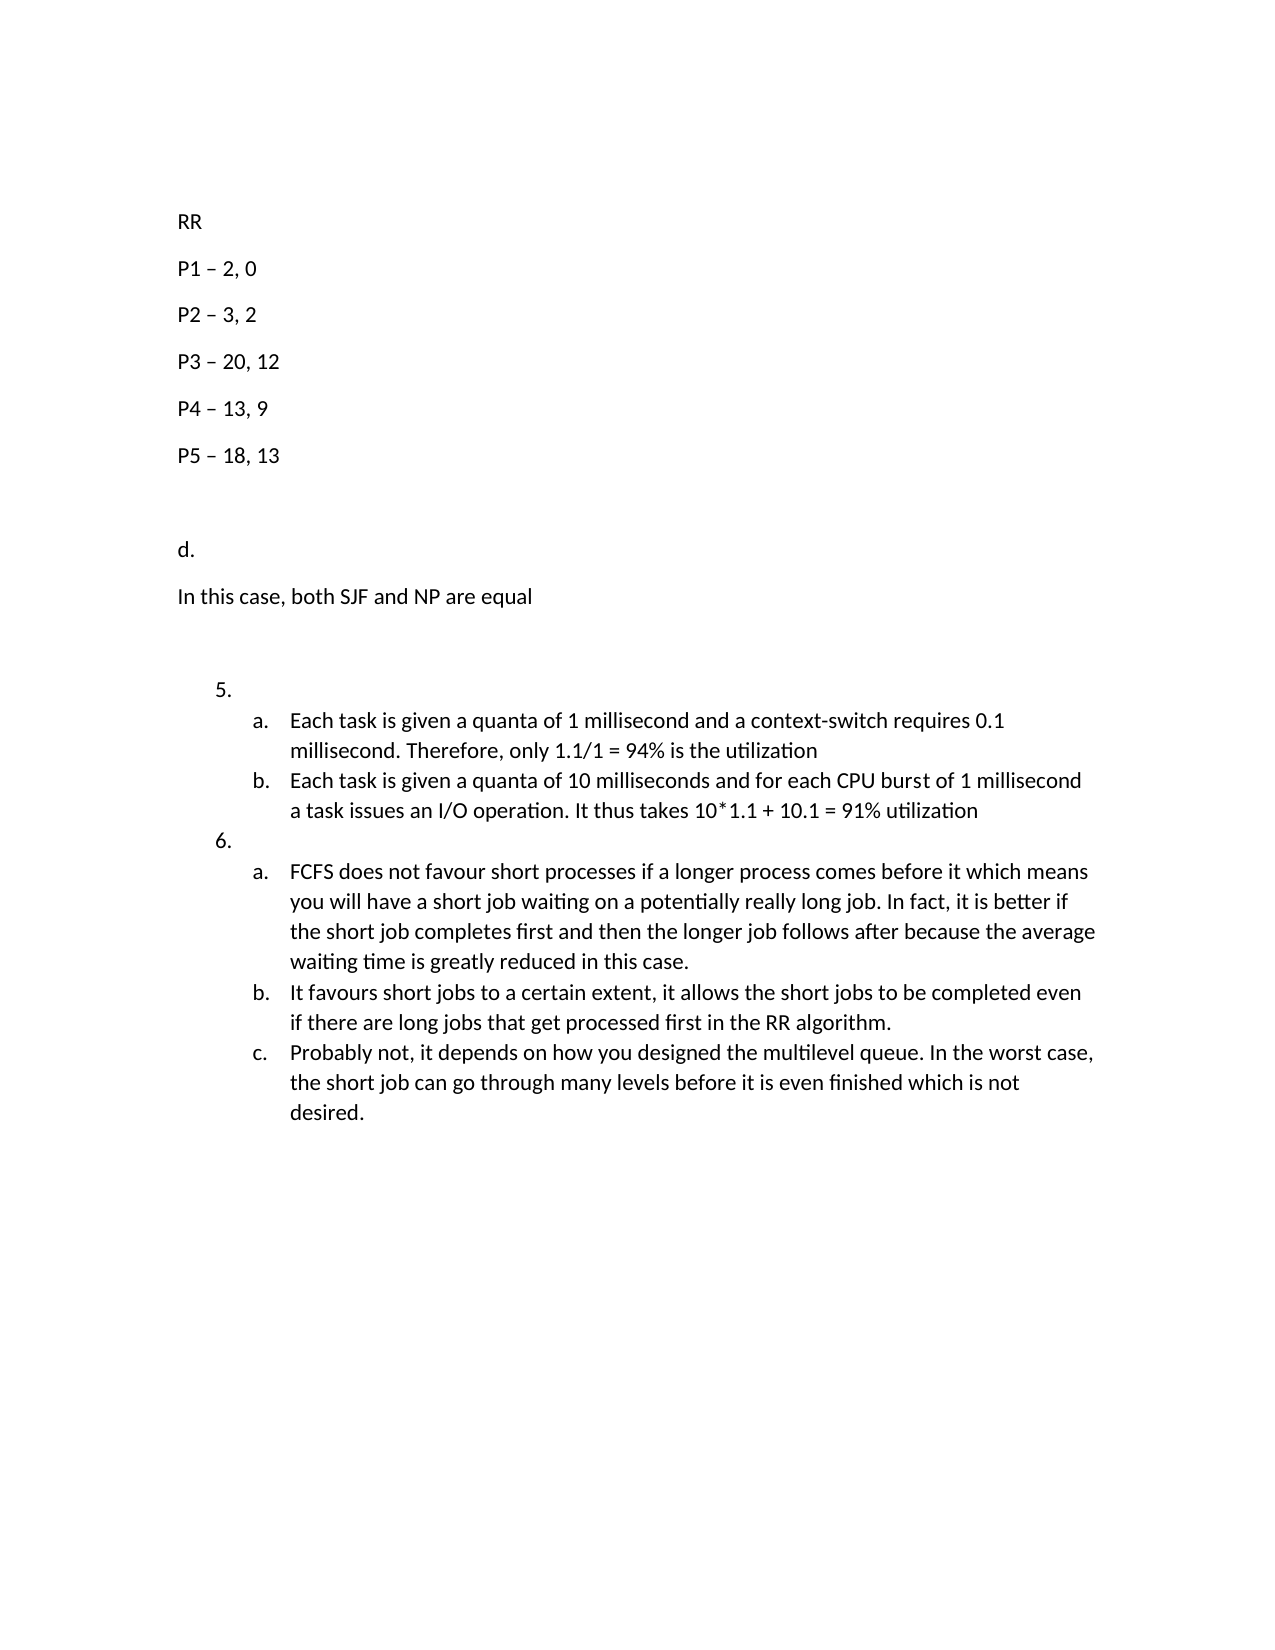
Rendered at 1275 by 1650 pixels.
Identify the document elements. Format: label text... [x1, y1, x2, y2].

text P1 – 2, 0 [177, 254, 1098, 282]
list It favours short jobs to a certain extent, it allows the short jobs to be completed even if there are long jobs that get processed first in the RR algorithm. [252, 978, 1098, 1036]
text P3 – 20, 12 [177, 347, 1098, 375]
list FCFS does not favour short processes if a longer process comes before it which means you will have a short job waiting on a potentially really long job. In fact, it is better if the short job completes first and then the longer job follows after because the average waiting time is greatly reduced in this case. [252, 857, 1098, 975]
text In this case, both SJF and NP are equal [177, 582, 1098, 610]
text P2 – 3, 2 [177, 301, 1098, 328]
list Each task is given a quanta of 1 millisecond and a context-switch requires 0.1 millisecond. Therefore, only 1.1/1 = 94% is the utilization [252, 706, 1098, 764]
list Each task is given a quanta of 10 milliseconds and for each CPU burst of 1 millisecond a task issues an I/O operation. It thus takes 10*1.1 + 10.1 = 91% utilization [252, 766, 1098, 824]
text RR [177, 207, 1098, 235]
text P4 – 13, 9 [177, 394, 1098, 422]
list Probably not, it depends on how you designed the multilevel queue. In the worst case, the short job can go through many levels before it is even finished which is not desired. [252, 1038, 1098, 1126]
text P5 – 18, 13 [177, 441, 1098, 469]
text d. [177, 535, 1098, 563]
